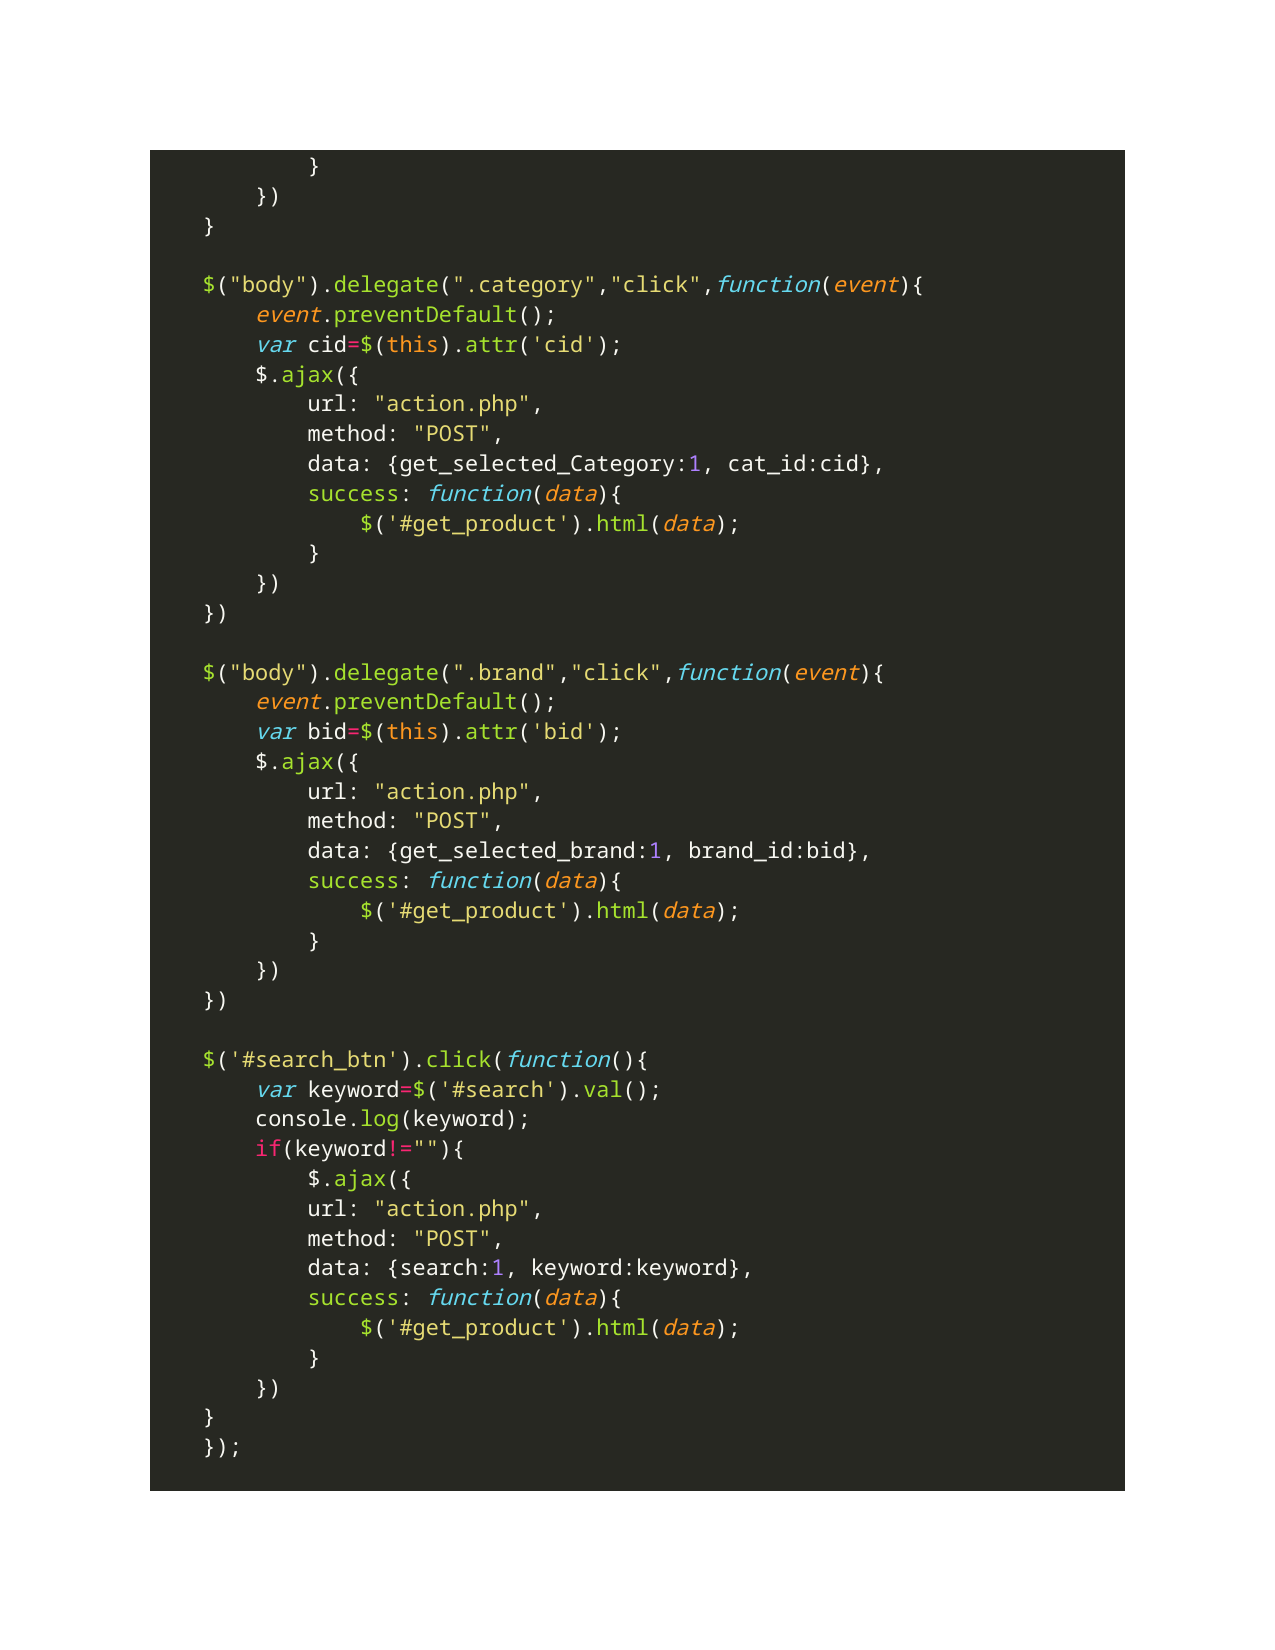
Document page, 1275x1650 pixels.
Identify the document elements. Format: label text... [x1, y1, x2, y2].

text method: "POST", [150, 418, 1125, 448]
text success: function(data){ [150, 1282, 1125, 1312]
text console.log(keyword); [150, 1103, 1125, 1133]
text }) [150, 1371, 1125, 1401]
text if(keyword!=""){ [150, 1133, 1125, 1163]
text $('#search_btn').click(function(){ [150, 1044, 1125, 1073]
text var cid=$(this).attr('cid'); [150, 329, 1125, 358]
text }) [150, 567, 1125, 597]
text }) [150, 597, 1125, 627]
text $('#get_product').html(data); [150, 507, 1125, 537]
text method: "POST", [150, 805, 1125, 835]
text } [150, 1401, 1125, 1431]
text $('#get_product').html(data); [150, 1312, 1125, 1342]
text $.ajax({ [150, 746, 1125, 776]
text } [150, 150, 1125, 180]
text method: "POST", [150, 1222, 1125, 1252]
text success: function(data){ [150, 865, 1125, 895]
text }) [150, 984, 1125, 1014]
text data: {search:1, keyword:keyword}, [150, 1252, 1125, 1282]
text } [150, 1342, 1125, 1371]
text $.ajax({ [150, 358, 1125, 388]
text $('#get_product').html(data); [150, 895, 1125, 924]
text url: "action.php", [150, 388, 1125, 418]
text data: {get_selected_Category:1, cat_id:cid}, [150, 448, 1125, 478]
text url: "action.php", [150, 776, 1125, 805]
text }) [150, 180, 1125, 209]
text $("body").delegate(".category","click",function(event){ [150, 269, 1125, 299]
text } [150, 537, 1125, 567]
text url: "action.php", [150, 1193, 1125, 1222]
text event.preventDefault(); [150, 686, 1125, 716]
text $.ajax({ [150, 1163, 1125, 1193]
text data: {get_selected_brand:1, brand_id:bid}, [150, 835, 1125, 865]
text event.preventDefault(); [150, 299, 1125, 329]
text var keyword=$('#search').val(); [150, 1073, 1125, 1103]
text var bid=$(this).attr('bid'); [150, 716, 1125, 746]
text $("body").delegate(".brand","click",function(event){ [150, 656, 1125, 686]
text success: function(data){ [150, 478, 1125, 507]
text }); [150, 1431, 1125, 1461]
text }) [150, 954, 1125, 984]
text } [150, 209, 1125, 239]
text } [150, 924, 1125, 954]
